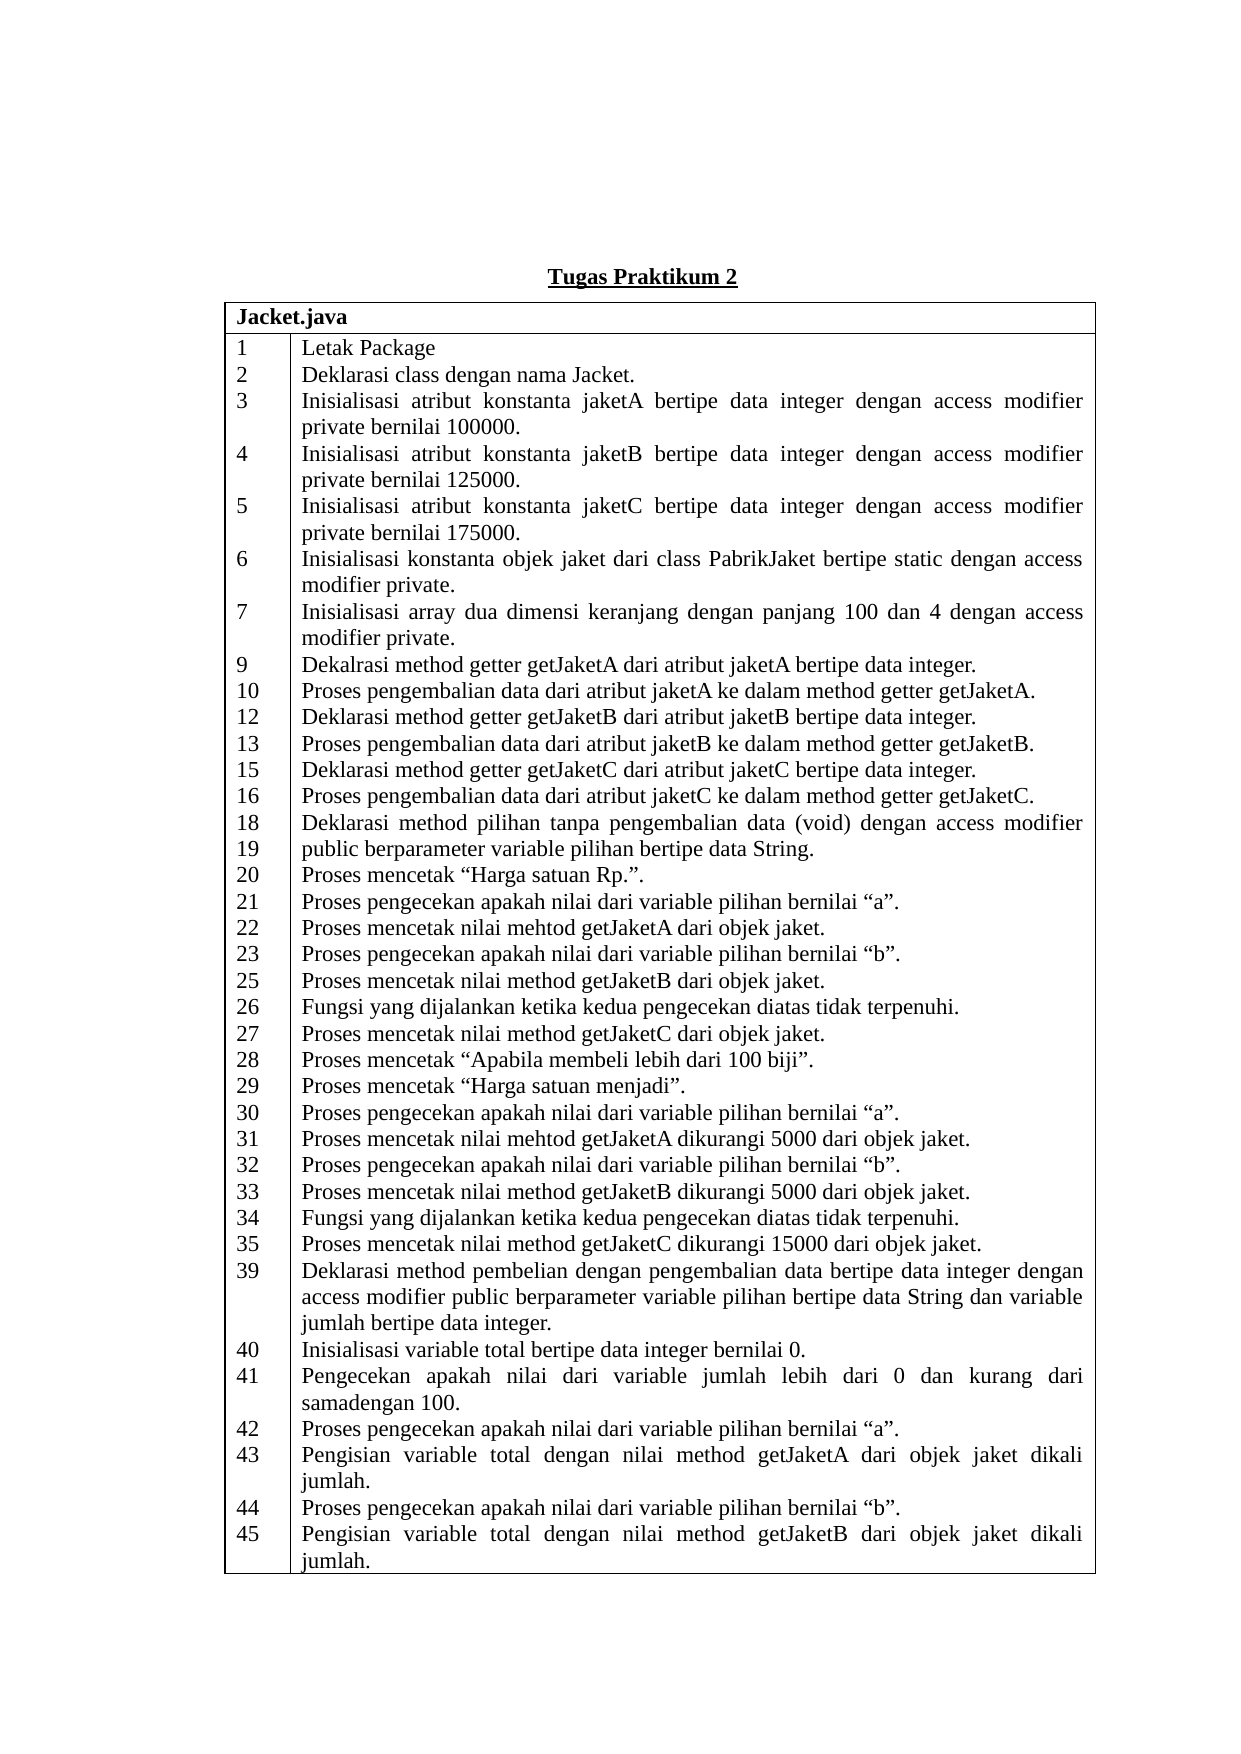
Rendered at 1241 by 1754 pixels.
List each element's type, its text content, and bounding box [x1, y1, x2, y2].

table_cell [291, 334, 1095, 1573]
table_header Jacket.java [226, 303, 1095, 333]
list Tugas Praktikum 2 [221, 263, 1063, 290]
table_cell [226, 334, 290, 1573]
